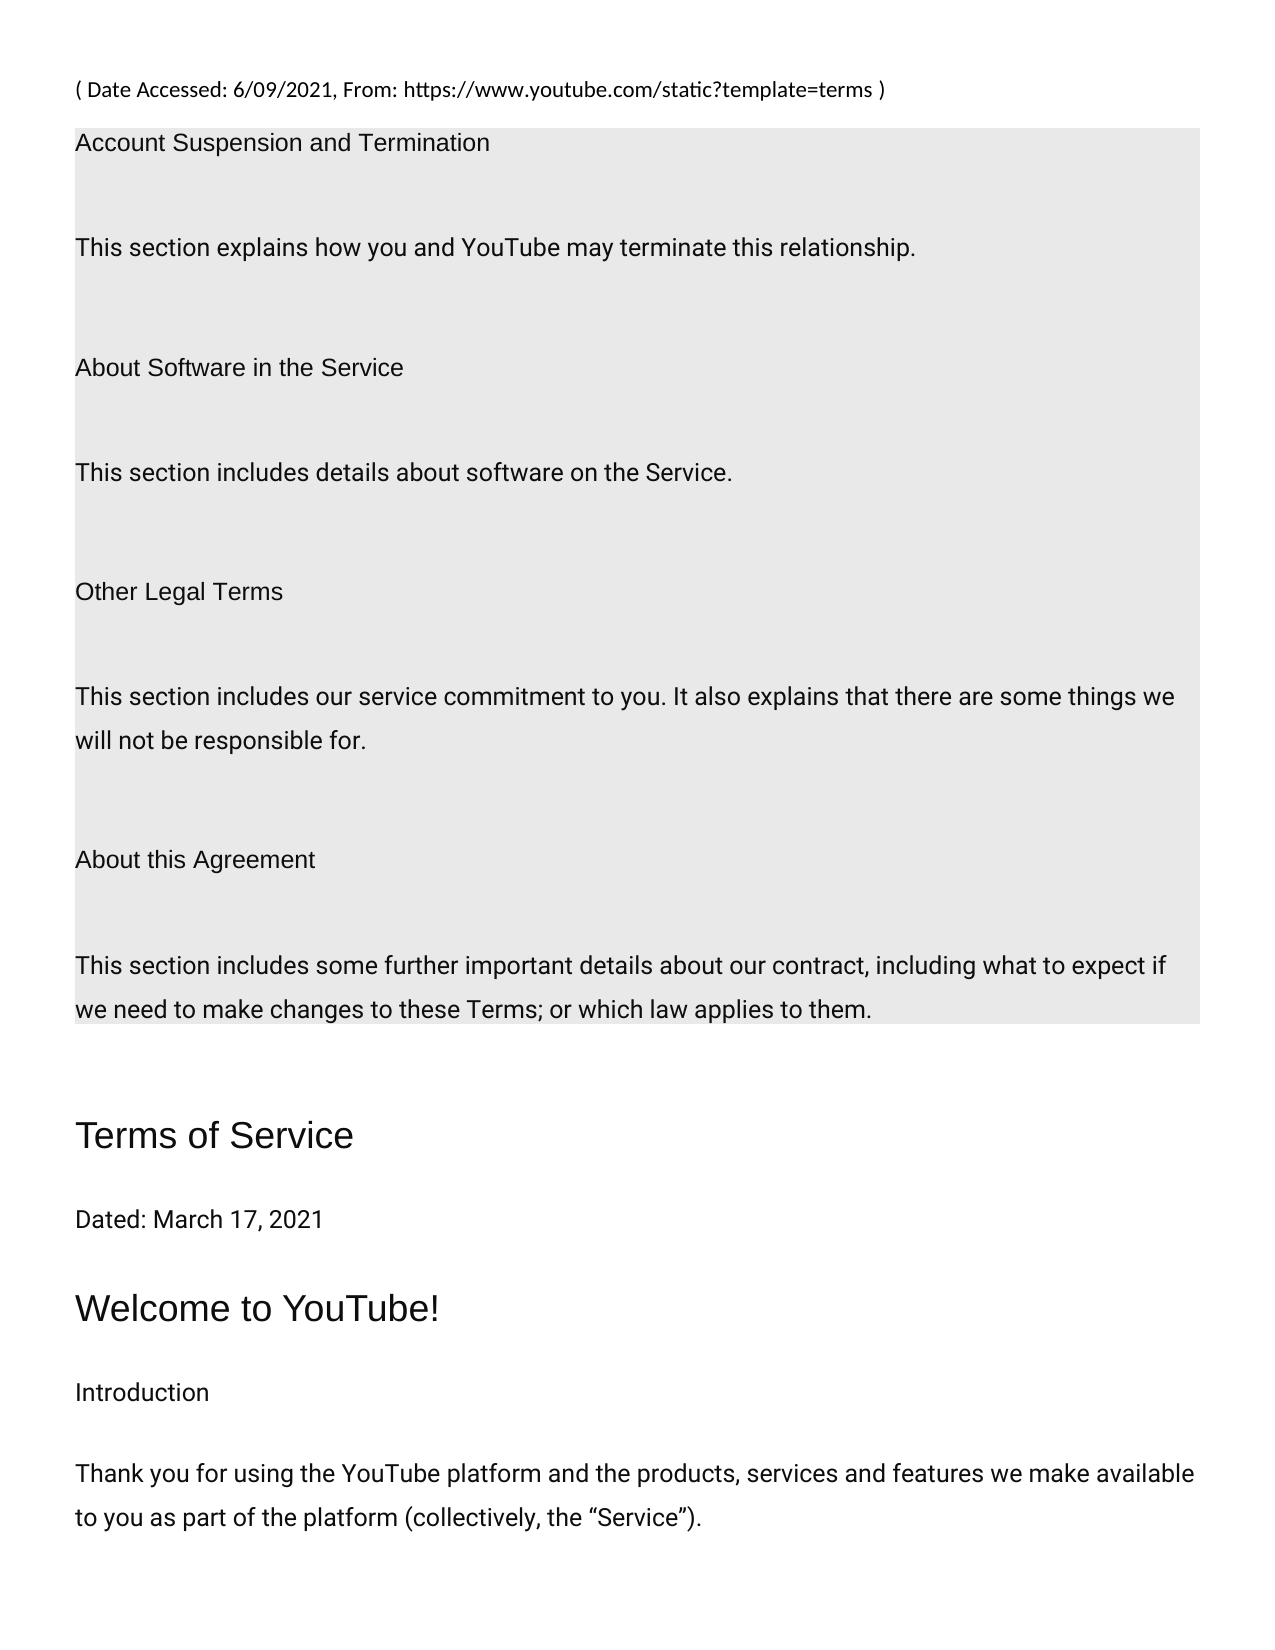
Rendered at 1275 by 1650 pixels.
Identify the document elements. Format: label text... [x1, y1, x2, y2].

text This section explains how you and YouTube may terminate this relationship. [75, 234, 1200, 263]
text Thank you for using the YouTube platform and the products, services and features we make available to you as part of the platform (collectively, the “Service”). [75, 1459, 1200, 1532]
subtitle Other Legal Terms [75, 577, 1200, 606]
text This section includes our service commitment to you. It also explains that there are some things we will not be responsible for. [75, 683, 1200, 756]
subtitle About Software in the Service [75, 352, 1200, 381]
text This section includes some further important details about our contract, including what to expect if we need to make changes to these Terms; or which law applies to them. [75, 951, 1200, 1024]
subtitle Welcome to YouTube! [75, 1286, 1200, 1329]
text This section includes details about software on the Service. [75, 458, 1200, 487]
text Dated: March 17, 2021 [75, 1205, 1200, 1234]
subtitle Terms of Service [75, 1114, 1200, 1157]
text Introduction [75, 1378, 1200, 1407]
subtitle About this Agreement [75, 845, 1200, 874]
subtitle Account Suspension and Termination [75, 128, 1200, 157]
